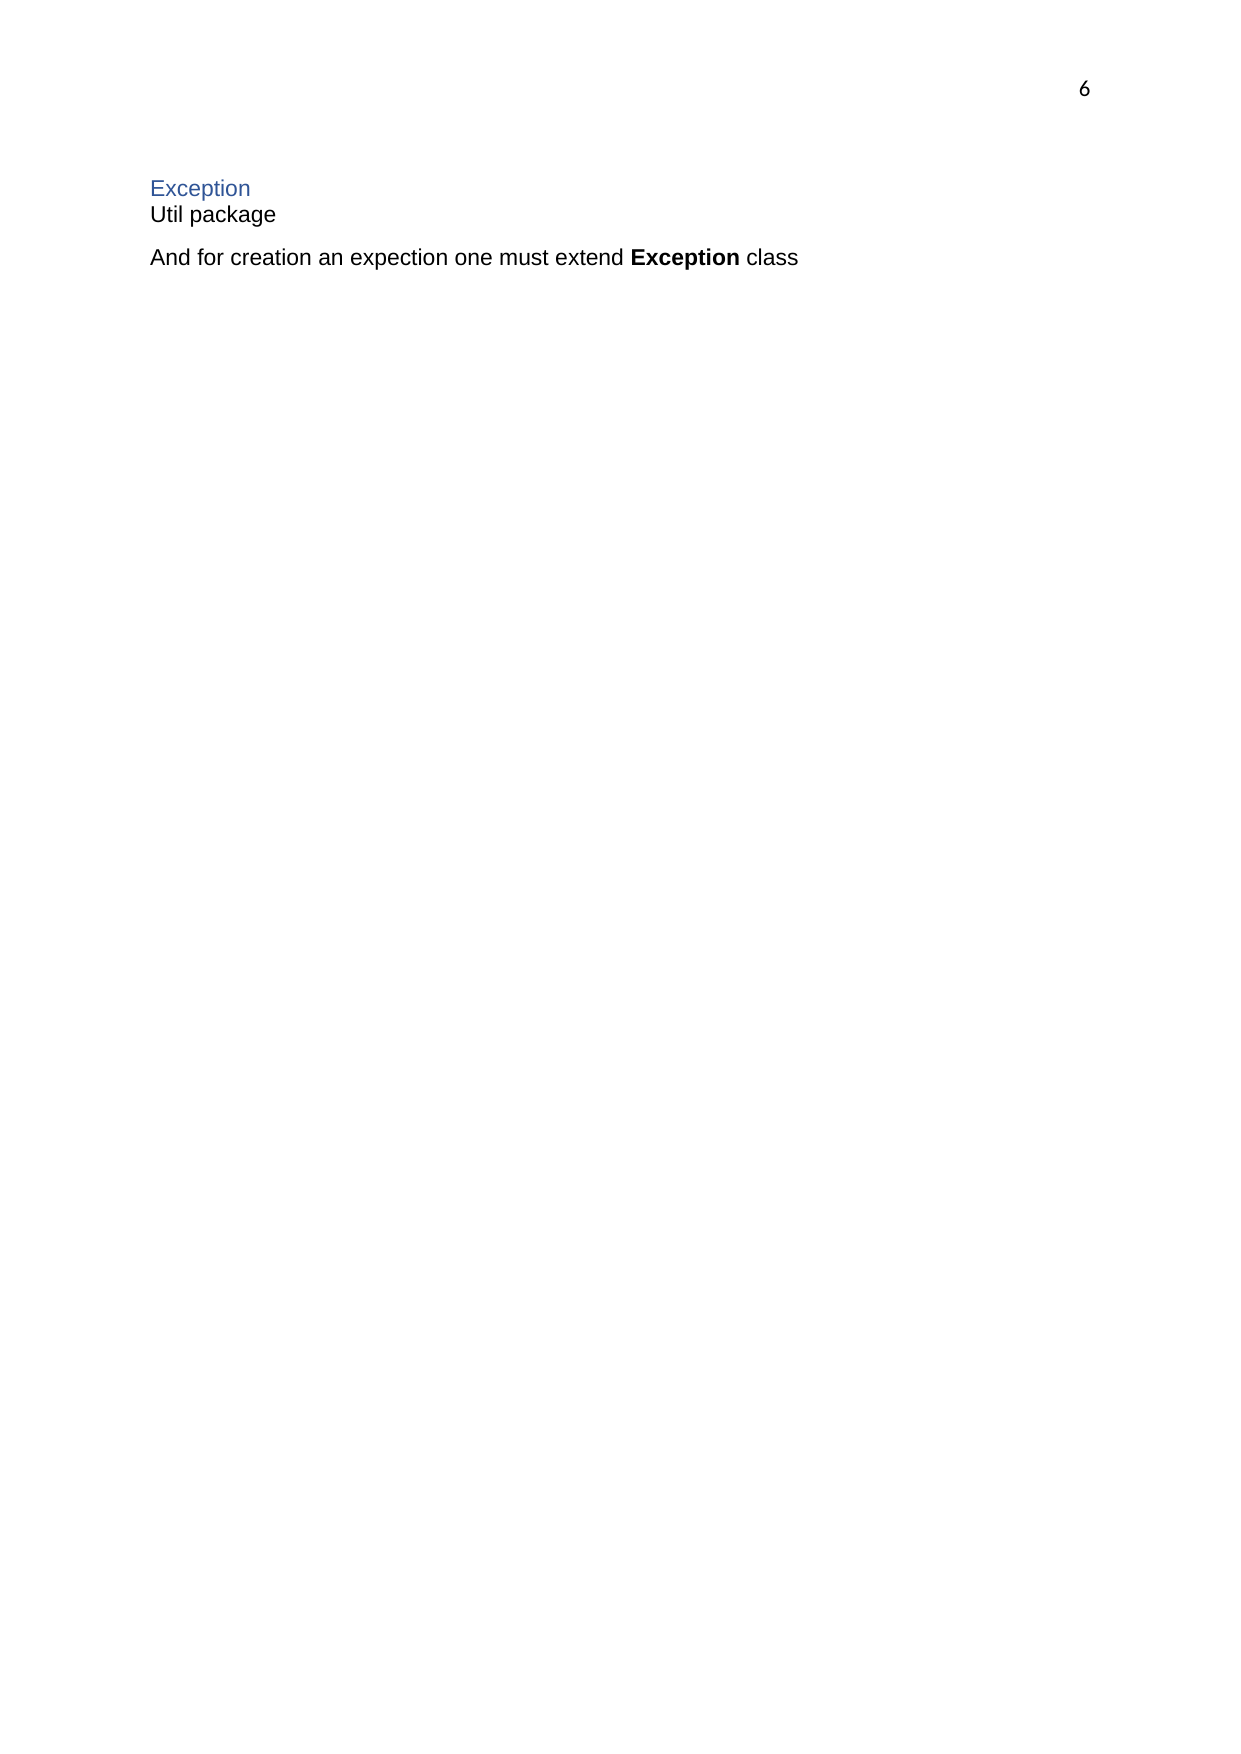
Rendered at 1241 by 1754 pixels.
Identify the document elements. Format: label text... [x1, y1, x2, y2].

text And for creation an expection one must extend Exception class [150, 244, 1090, 271]
text Util package [150, 201, 1090, 228]
subtitle Exception [150, 175, 1090, 201]
